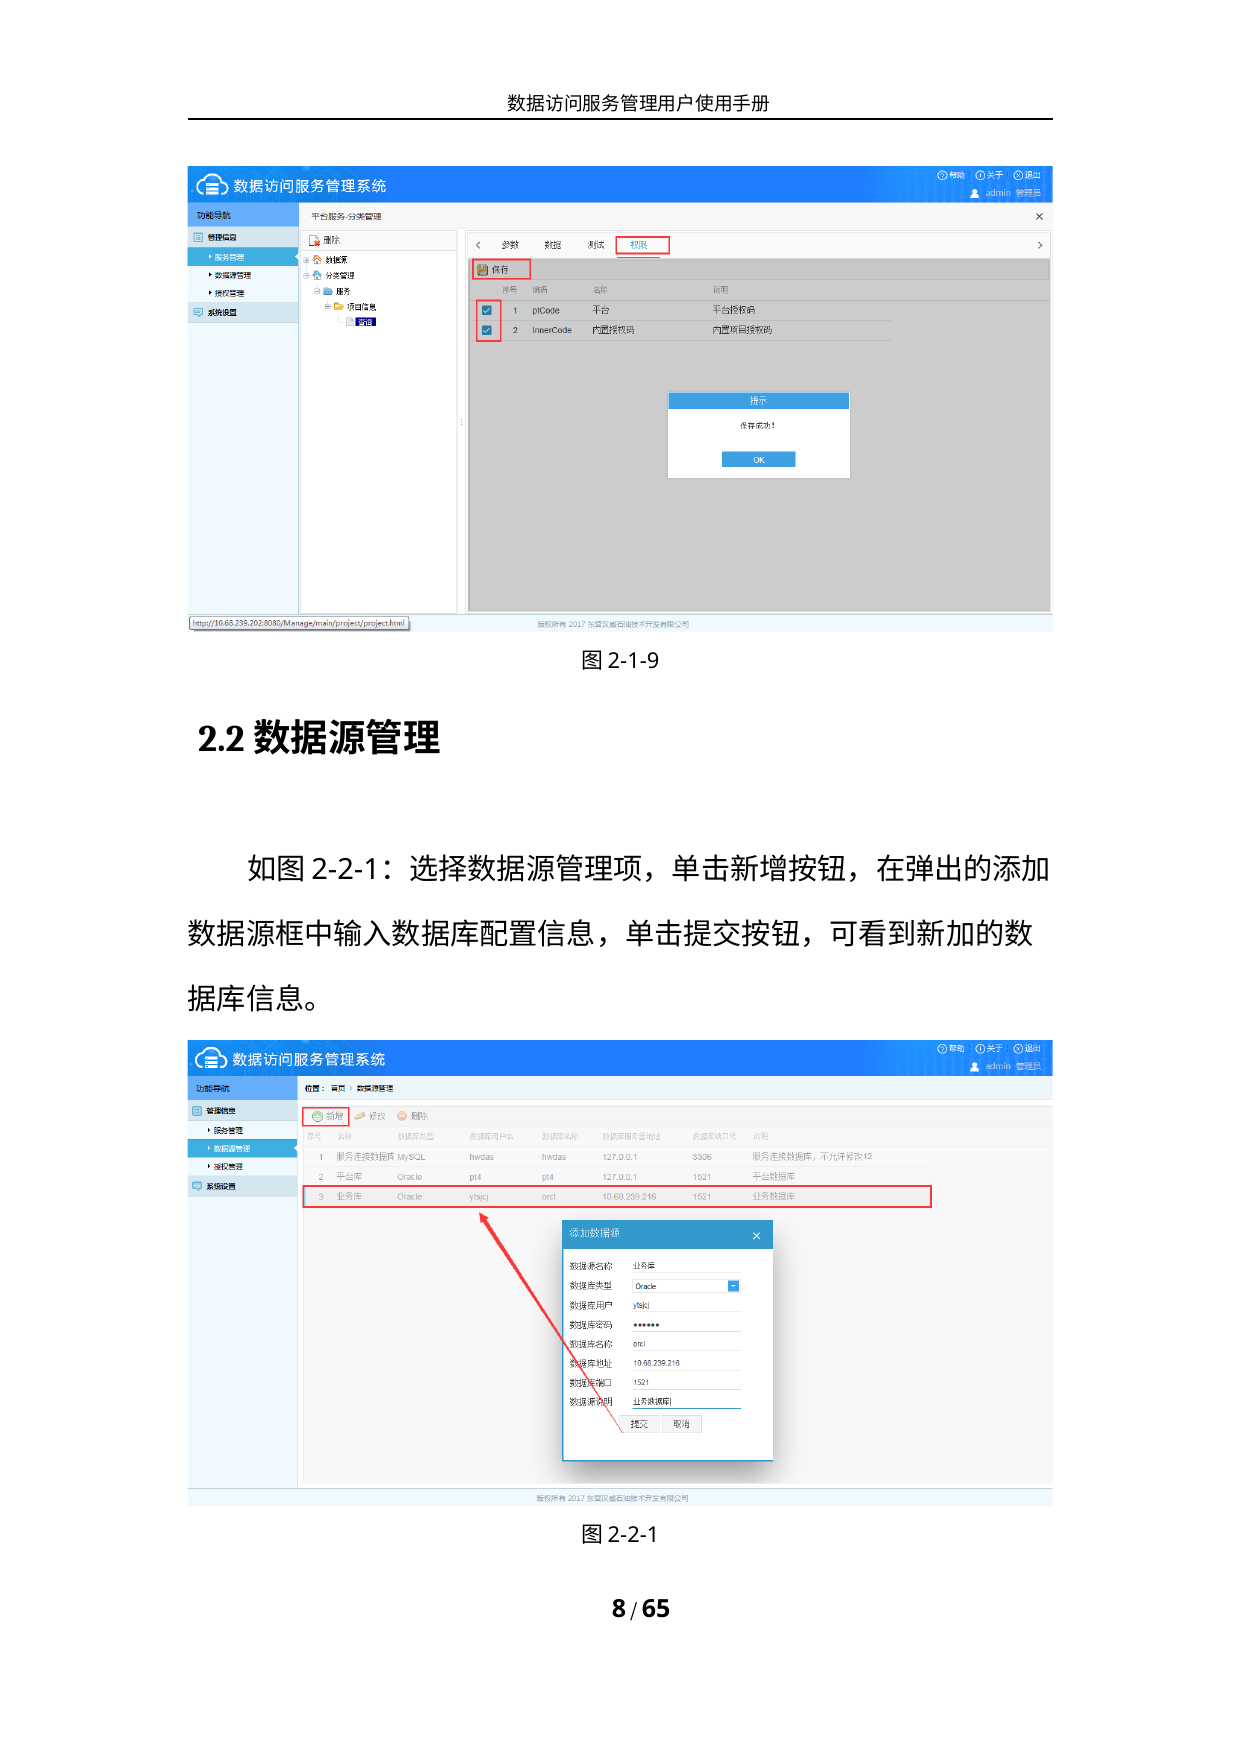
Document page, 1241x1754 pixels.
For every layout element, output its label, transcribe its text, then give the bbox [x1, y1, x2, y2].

text 图2-2-1 [187, 1517, 1053, 1549]
list 如图2-2-1：选择数据源管理项，单击新增按钮，在弹出的添加数据源框中输入数据库配置信息，单击提交按钮，可看到新加的数据库信息。 [187, 834, 1053, 1029]
subtitle 2.2 数据源管理 [198, 703, 1023, 768]
picture [187, 166, 1053, 632]
picture [187, 1040, 1053, 1506]
text 图2-1-9 [187, 643, 1053, 676]
